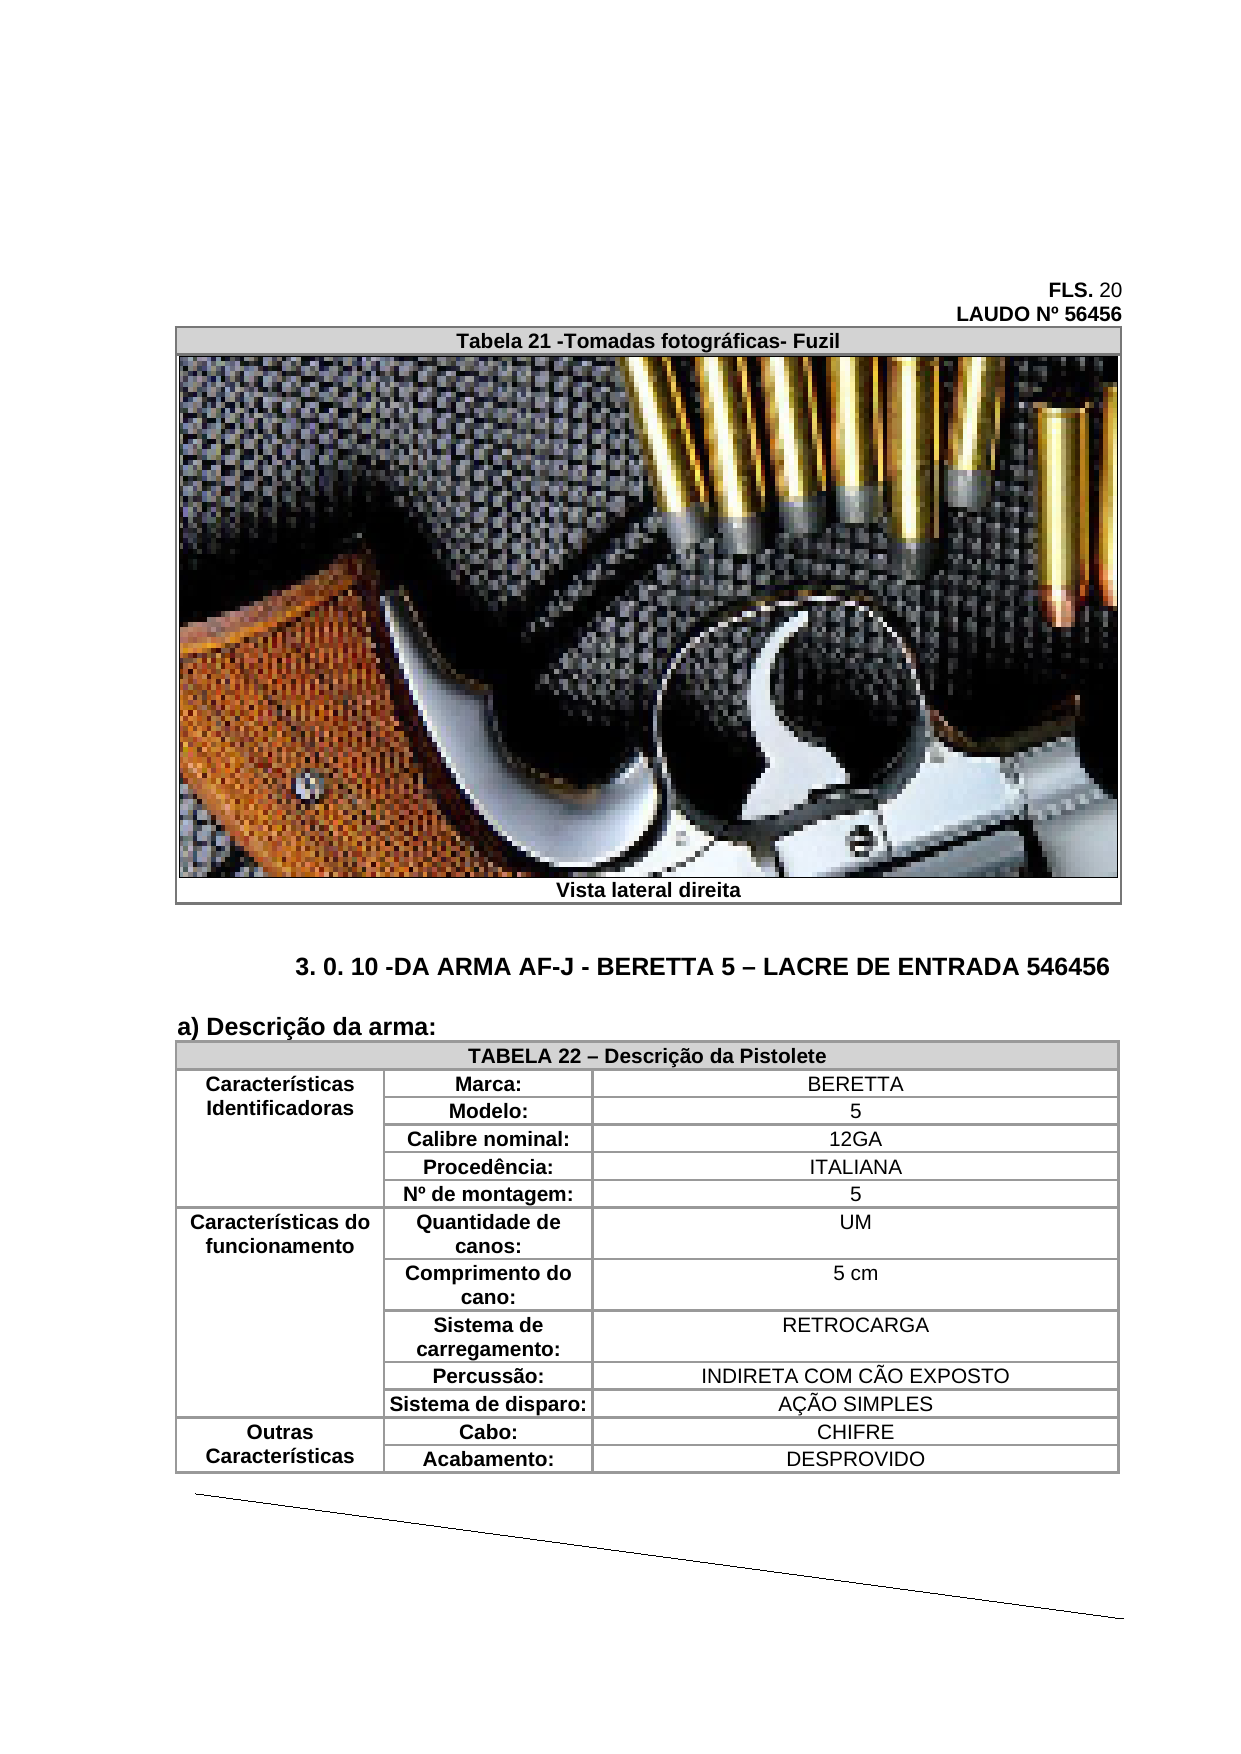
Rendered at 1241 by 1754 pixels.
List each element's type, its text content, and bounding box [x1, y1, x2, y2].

table_cell BERETTA [594, 1071, 1117, 1096]
table_cell Cabo: [385, 1419, 591, 1443]
table_cell Acabamento: [385, 1446, 591, 1471]
table_cell Modelo: [385, 1098, 591, 1123]
table_cell Sistema de disparo: [385, 1391, 591, 1416]
table_cell RETROCARGA [594, 1312, 1117, 1361]
table_cell Calibre nominal: [385, 1126, 591, 1151]
table_cell Sistema de carregamento: [385, 1312, 591, 1361]
table_cell Quantidade de canos: [385, 1209, 591, 1258]
table_header Tabela 21 -Tomadas fotográficas- Fuzil [177, 328, 1120, 353]
table_cell ITALIANA [594, 1153, 1117, 1178]
table_cell AÇÃO SIMPLES [594, 1391, 1117, 1416]
table_cell 5 [594, 1098, 1117, 1123]
table_cell 5 cm [594, 1260, 1117, 1309]
table_cell Características do funcionamento [177, 1209, 383, 1416]
table_cell Nº de montagem: [385, 1181, 591, 1206]
text a) Descrição da arma: [177, 1012, 1122, 1040]
table_cell INDIRETA COM CÃO EXPOSTO [594, 1363, 1117, 1388]
table_cell Características Identificadoras [177, 1071, 383, 1206]
picture [180, 357, 1117, 877]
table_cell Outras Características [177, 1419, 383, 1471]
table_cell Procedência: [385, 1153, 591, 1178]
table_cell Marca: [385, 1071, 591, 1096]
table_cell Percussão: [385, 1363, 591, 1388]
table_header TABELA 22 – Descrição da Pistolete [177, 1043, 1117, 1068]
table_cell DESPROVIDO [594, 1446, 1117, 1471]
table_cell 5 [594, 1181, 1117, 1206]
table_cell UM [594, 1209, 1117, 1258]
table_cell Comprimento do cano: [385, 1260, 591, 1309]
text 3. 0. 10 -DA ARMA AF-J - BERETTA 5 – LACRE DE ENTRADA 546456 [177, 952, 1122, 981]
table_cell Vista lateral direita [177, 356, 1120, 902]
table_cell CHIFRE [594, 1419, 1117, 1443]
table_cell 12GA [594, 1126, 1117, 1151]
